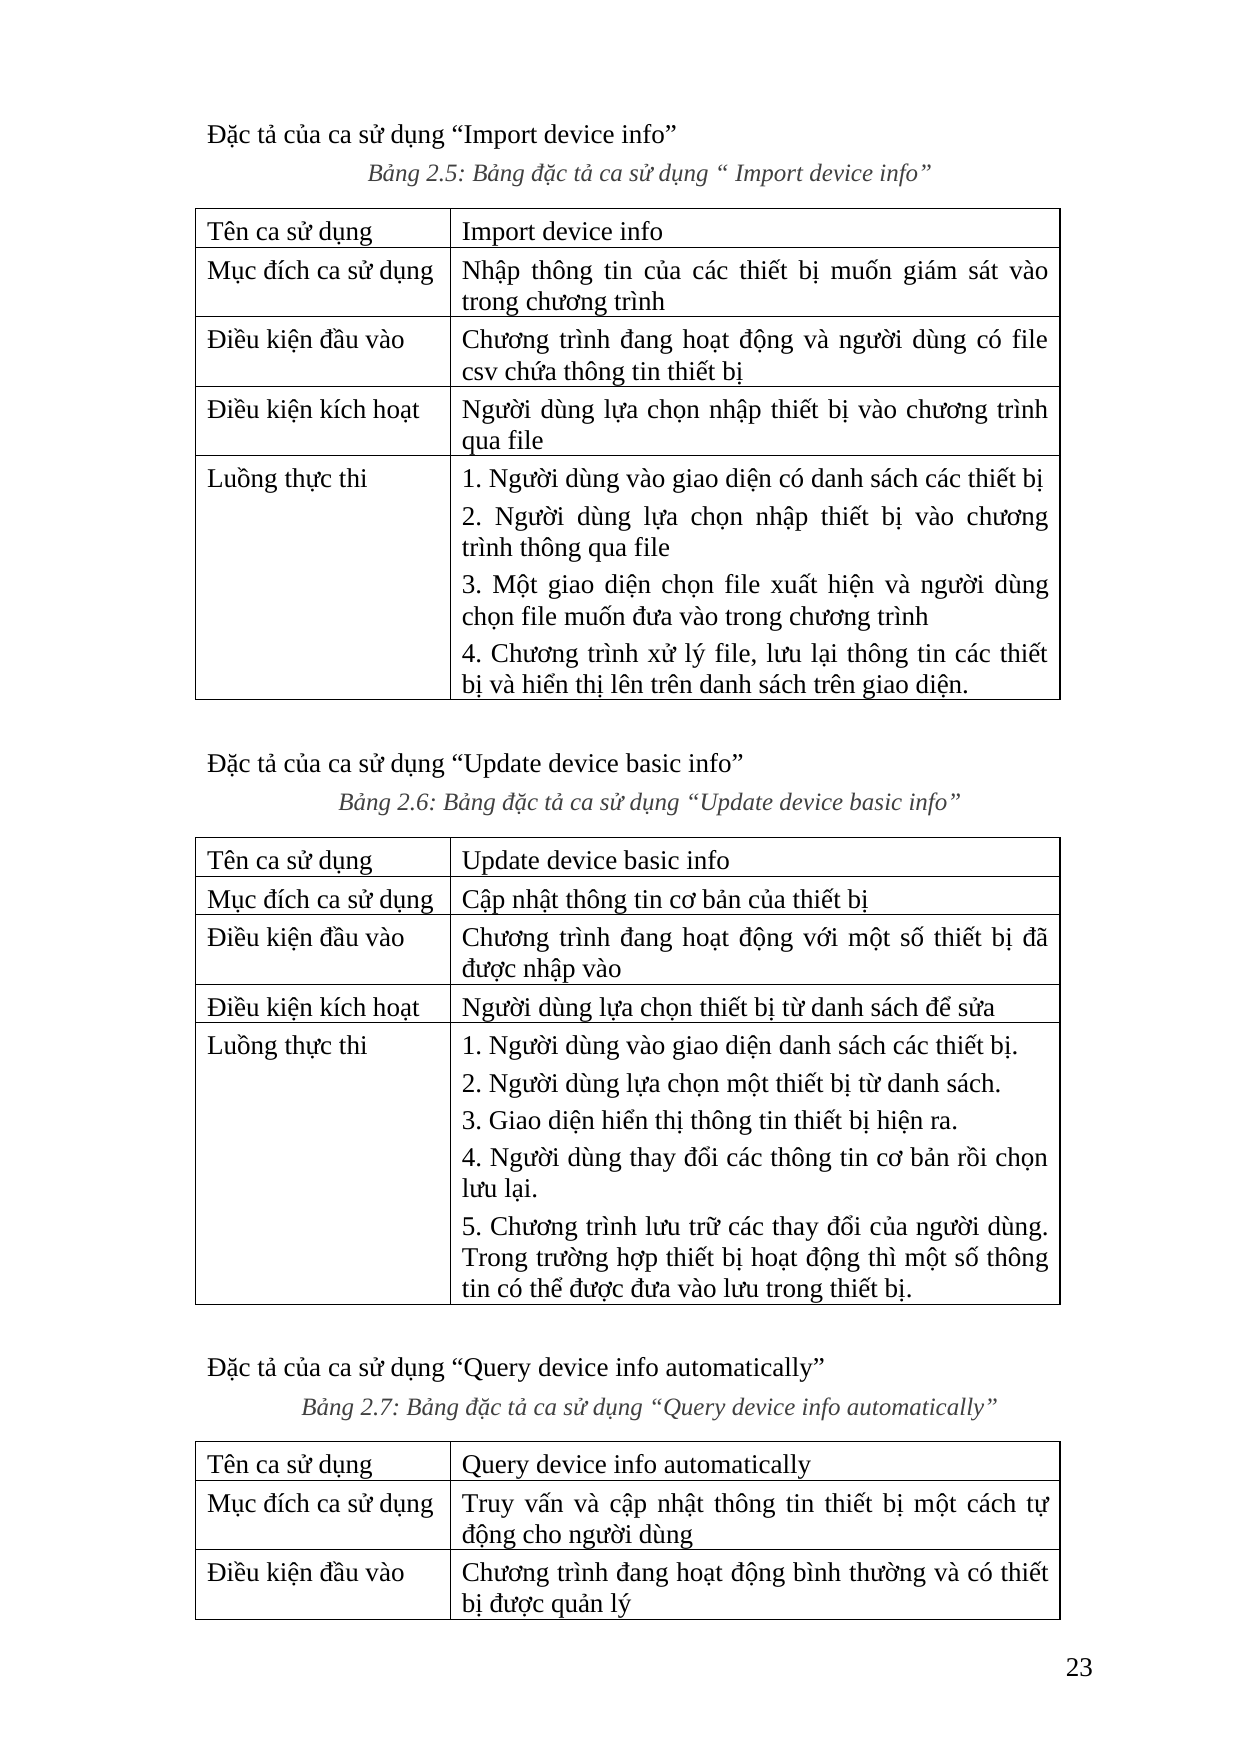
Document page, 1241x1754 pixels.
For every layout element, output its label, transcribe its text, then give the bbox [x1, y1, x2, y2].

table_cell Chương trình đang hoạt động với một số thiết bị đã được nhập vào [451, 915, 1059, 983]
table_cell Điều kiện kích hoạt [196, 985, 450, 1022]
table_cell Điều kiện đầu vào [196, 317, 450, 386]
table_cell Luồng thực thi [196, 1023, 450, 1303]
table_cell Chương trình đang hoạt động và người dùng có file csv chứa thông tin thiết bị [451, 317, 1059, 386]
table_cell Nhập thông tin của các thiết bị muốn giám sát vào trong chương trình [451, 248, 1059, 316]
table_cell Người dùng lựa chọn thiết bị từ danh sách để sửa [451, 985, 1059, 1022]
table_cell Cập nhật thông tin cơ bản của thiết bị [451, 877, 1059, 914]
table_header Query device info automatically [451, 1442, 1059, 1479]
table_cell Mục đích ca sử dụng [196, 1481, 450, 1549]
text Đặc tả của ca sử dụng “Import device info” [207, 118, 1092, 149]
table_header Update device basic info [451, 838, 1059, 876]
text Đặc tả của ca sử dụng “Update device basic info” [207, 747, 1092, 778]
table_cell Người dùng lựa chọn nhập thiết bị vào chương trình qua file [451, 387, 1059, 455]
table_cell 1. Người dùng vào giao diện danh sách các thiết bị. 2. Người dùng lựa chọn một thiết bị từ danh sách. 3. Giao diện hiển thị thông tin thiết bị hiện ra. 4. Người dùng thay đổi các thông tin cơ bản rồi chọn lưu lại. 5. Chương trình lưu trữ các thay đổi của người dùng. Trong trường hợp thiết bị hoạt động thì một số thông tin có thể được đưa vào lưu trong thiết bị. [451, 1023, 1059, 1303]
table_cell 1. Người dùng vào giao diện có danh sách các thiết bị 2. Người dùng lựa chọn nhập thiết bị vào chương trình thông qua file 3. Một giao diện chọn file xuất hiện và người dùng chọn file muốn đưa vào trong chương trình 4. Chương trình xử lý file, lưu lại thông tin các thiết bị và hiển thị lên trên danh sách trên giao diện. [451, 456, 1059, 699]
table_cell Điều kiện đầu vào [196, 915, 450, 983]
table_cell Mục đích ca sử dụng [196, 877, 450, 914]
table_cell Luồng thực thi [196, 456, 450, 699]
table_header Tên ca sử dụng [196, 838, 450, 876]
table_header Tên ca sử dụng [196, 209, 450, 247]
table_cell Điều kiện kích hoạt [196, 387, 450, 455]
table_cell Truy vấn và cập nhật thông tin thiết bị một cách tự động cho người dùng [451, 1481, 1059, 1549]
table_cell Mục đích ca sử dụng [196, 248, 450, 316]
table_cell Chương trình đang hoạt động bình thường và có thiết bị được quản lý [451, 1550, 1059, 1619]
table_header Import device info [451, 209, 1059, 247]
text Đặc tả của ca sử dụng “Query device info automatically” [207, 1351, 1092, 1382]
table_header Tên ca sử dụng [196, 1442, 450, 1479]
table_cell Điều kiện đầu vào [196, 1550, 450, 1619]
